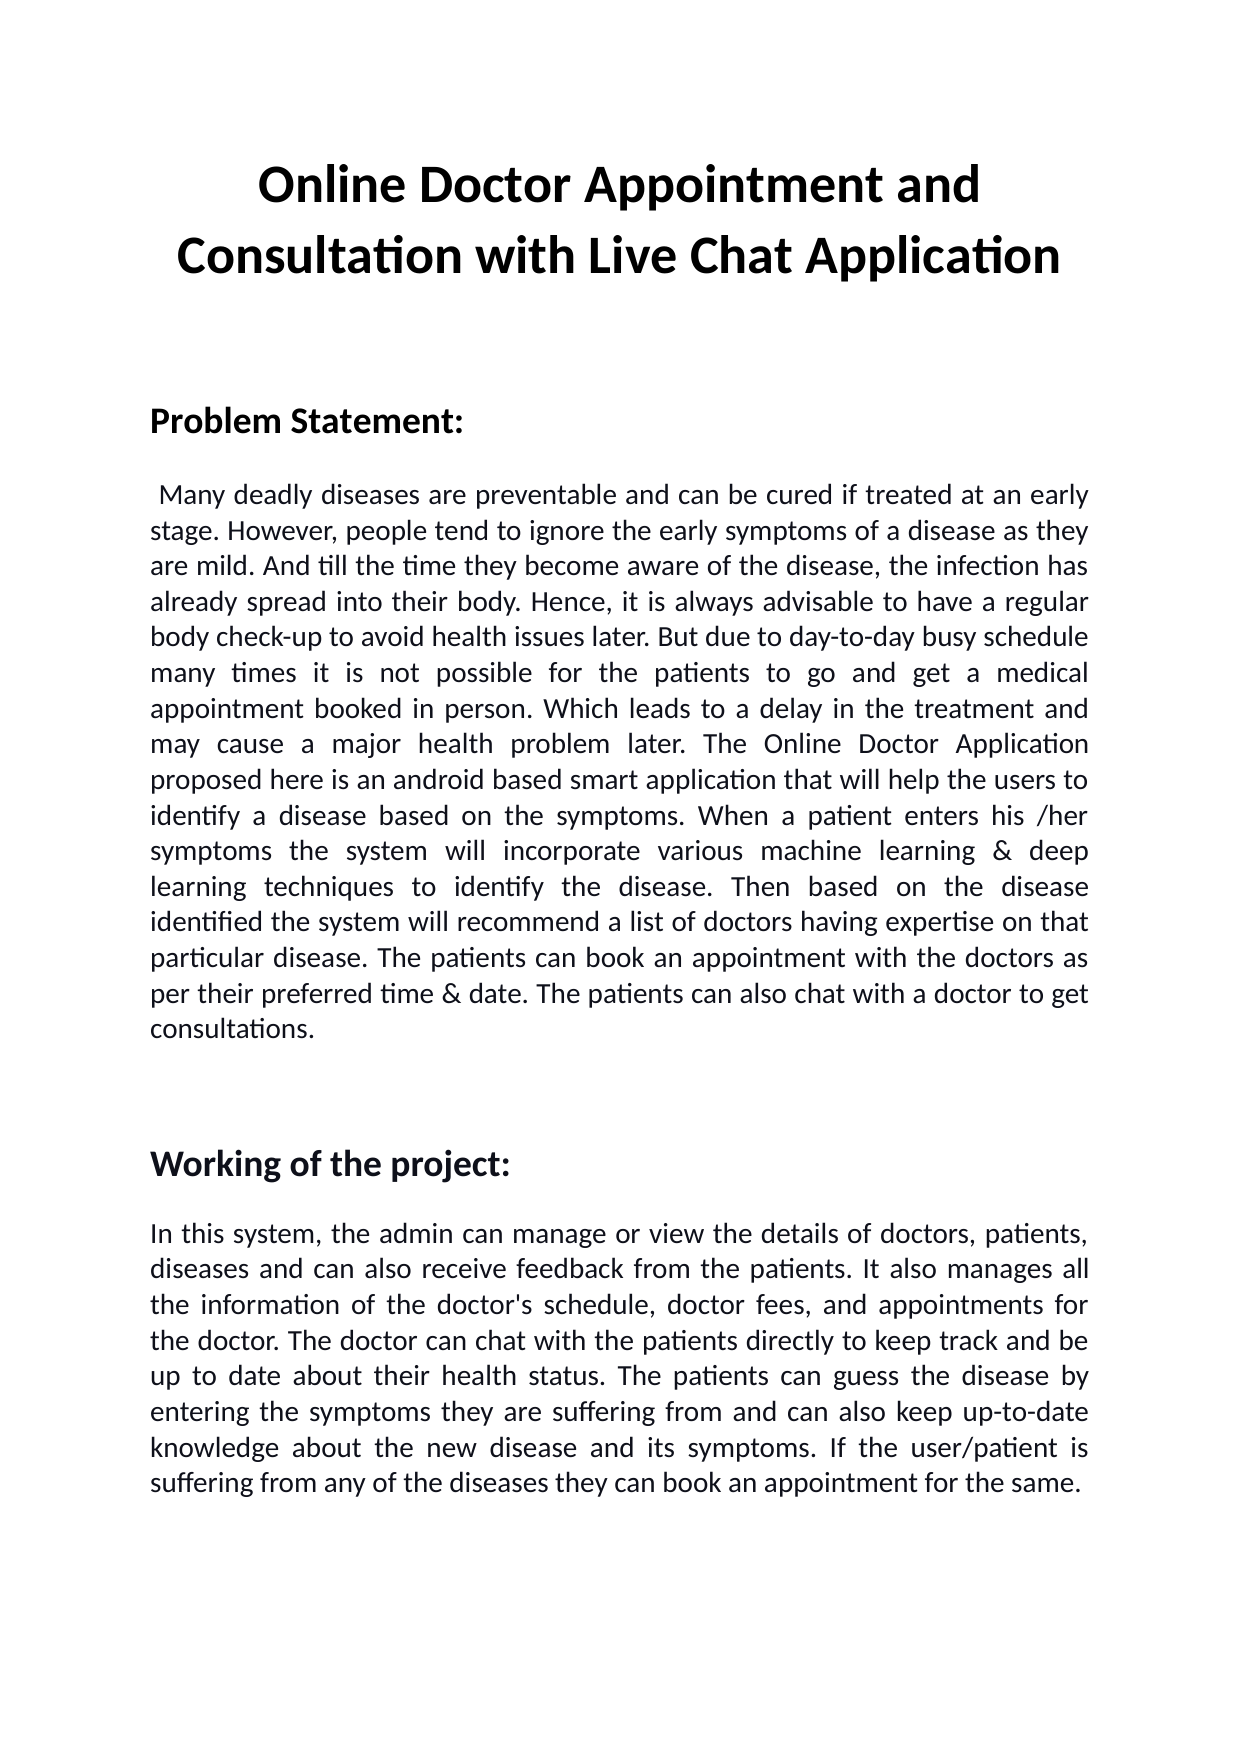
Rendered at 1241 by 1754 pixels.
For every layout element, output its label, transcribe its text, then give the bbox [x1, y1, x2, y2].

text Problem Statement: [150, 397, 1090, 443]
subtitle Many deadly diseases are preventable and can be cured if treated at an early stage. However, people tend to ignore the early symptoms of a disease as they are mild. And till the time they become aware of the disease, the infection has already spread into their body. Hence, it is always advisable to have a regular body check-up to avoid health issues later. But due to day-to-day busy schedule many times it is not possible for the patients to go and get a medical appointment booked in person. Which leads to a delay in the treatment and may cause a major health problem later. The Online Doctor Application proposed here is an android based smart application that will help the users to identify a disease based on the symptoms. When a patient enters his /her symptoms the system will incorporate various machine learning & deep learning techniques to identify the disease. Then based on the disease identified the system will recommend a list of doctors having expertise on that particular disease. The patients can book an appointment with the doctors as per their preferred time & date. The patients can also chat with a doctor to get consultations. [150, 476, 1090, 1046]
subtitle Working of the project: [150, 1140, 1090, 1186]
text Online Doctor Appointment and Consultation with Live Chat Application [150, 150, 1090, 287]
subtitle In this system, the admin can manage or view the details of doctors, patients, diseases and can also receive feedback from the patients. It also manages all the information of the doctor's schedule, doctor fees, and appointments for the doctor. The doctor can chat with the patients directly to keep track and be up to date about their health status. The patients can guess the disease by entering the symptoms they are suffering from and can also keep up-to-date knowledge about the new disease and its symptoms. If the user/patient is suffering from any of the diseases they can book an appointment for the same. [150, 1215, 1090, 1500]
